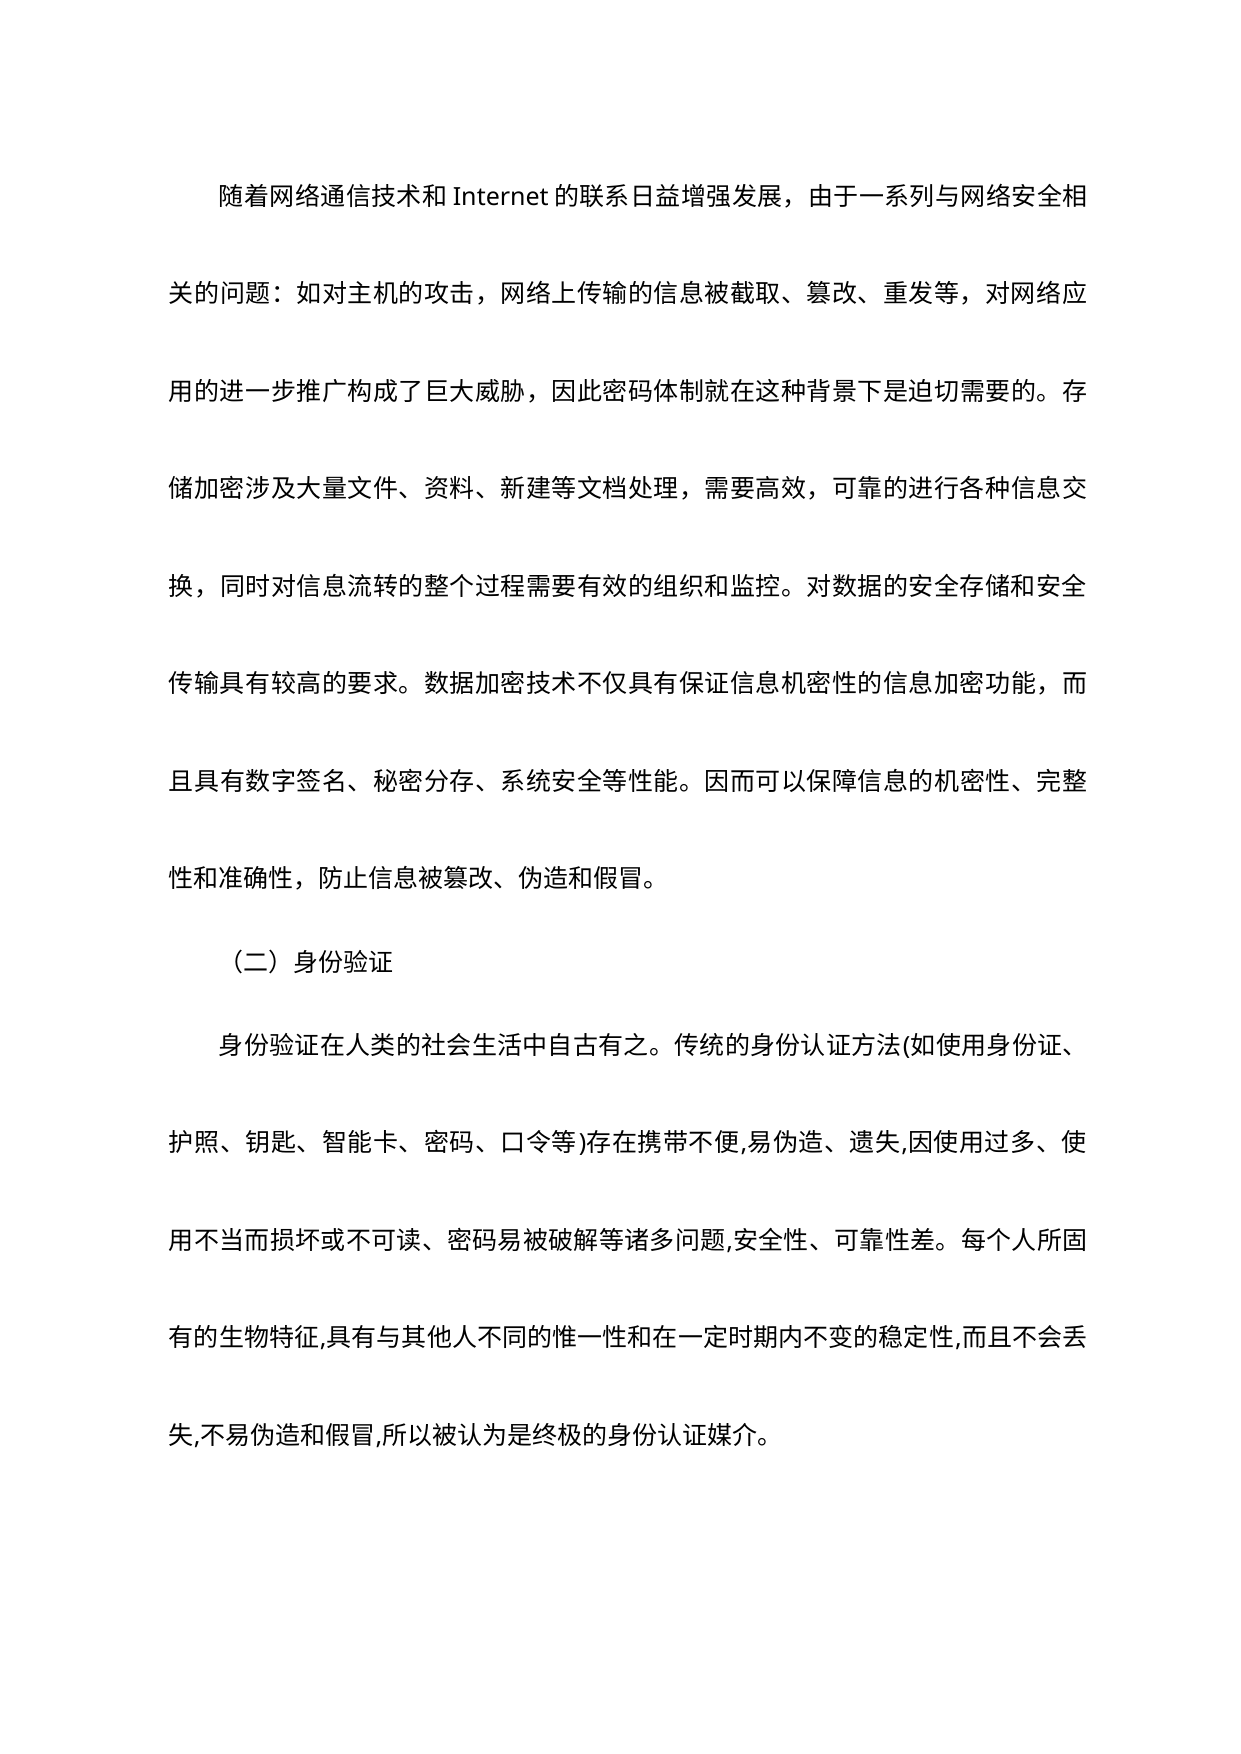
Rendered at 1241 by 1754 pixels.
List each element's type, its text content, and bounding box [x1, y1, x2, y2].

text 身份验证在人类的社会生活中自古有之。传统的身份认证方法(如使用身份证、护照、钥匙、智能卡、密码、口令等)存在携带不便,易伪造、遗失,因使用过多、使用不当而损坏或不可读、密码易被破解等诸多问题,安全性、可靠性差。每个人所固有的生物特征,具有与其他人不同的惟一性和在一定时期内不变的稳定性,而且不会丢失,不易伪造和假冒,所以被认为是终极的身份认证媒介。 [169, 1011, 1087, 1466]
text （二）身份验证 [169, 928, 1087, 993]
text 随着网络通信技术和Internet的联系日益增强发展，由于一系列与网络安全相关的问题：如对主机的攻击，网络上传输的信息被截取、篡改、重发等，对网络应用的进一步推广构成了巨大威胁，因此密码体制就在这种背景下是迫切需要的。存储加密涉及大量文件、资料、新建等文档处理，需要高效，可靠的进行各种信息交换，同时对信息流转的整个过程需要有效的组织和监控。对数据的安全存储和安全传输具有较高的要求。数据加密技术不仅具有保证信息机密性的信息加密功能，而且具有数字签名、秘密分存、系统安全等性能。因而可以保障信息的机密性、完整性和准确性，防止信息被篡改、伪造和假冒。 [169, 162, 1087, 909]
